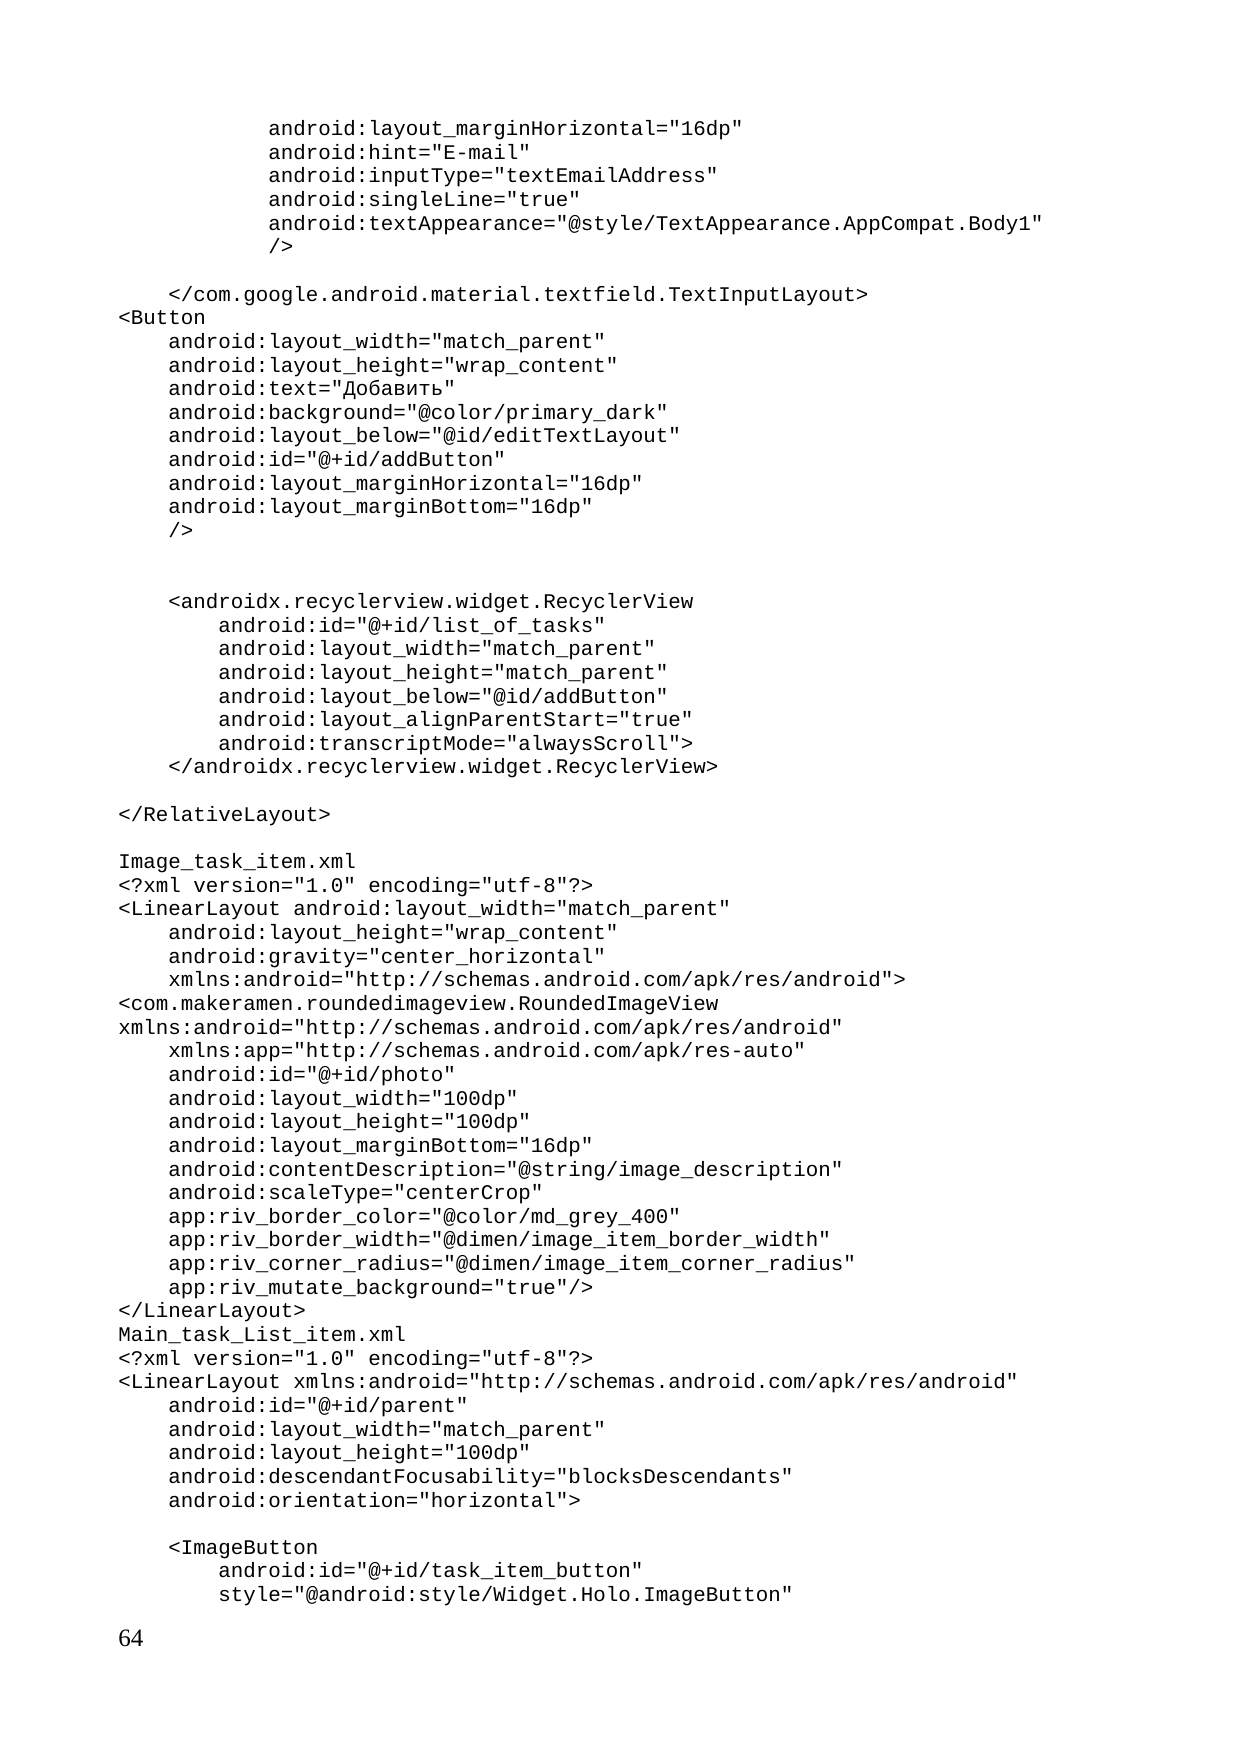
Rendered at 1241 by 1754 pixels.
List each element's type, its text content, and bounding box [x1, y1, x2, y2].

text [118, 1348, 1122, 1608]
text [118, 118, 1122, 827]
text <?xml version="1.0" encoding="utf-8"?> <LinearLayout android:layout_width="match_parent" android:layout_height="wrap_content" android:gravity="center_horizontal" xmlns:android="http://schemas.android.com/apk/res/android"> <com.makeramen.roundedimageview.RoundedImageView xmlns:android="http://schemas.android.com/apk/res/android" xmlns:app="http://schemas.android.com/apk/res-auto" android:id="@+id/photo" android:layout_width="100dp" android:layout_height="100dp" android:layout_marginBottom="16dp" android:contentDescription="@string/image_description" android:scaleType="centerCrop" app:riv_border_color="@color/md_grey_400" app:riv_border_width="@dimen/image_item_border_width" app:riv_corner_radius="@dimen/image_item_corner_radius" app:riv_mutate_background="true"/> </LinearLayout> [118, 875, 1122, 1324]
text Main_task_List_item.xml [118, 1324, 1122, 1348]
text Image_task_item.xml [118, 851, 1122, 875]
